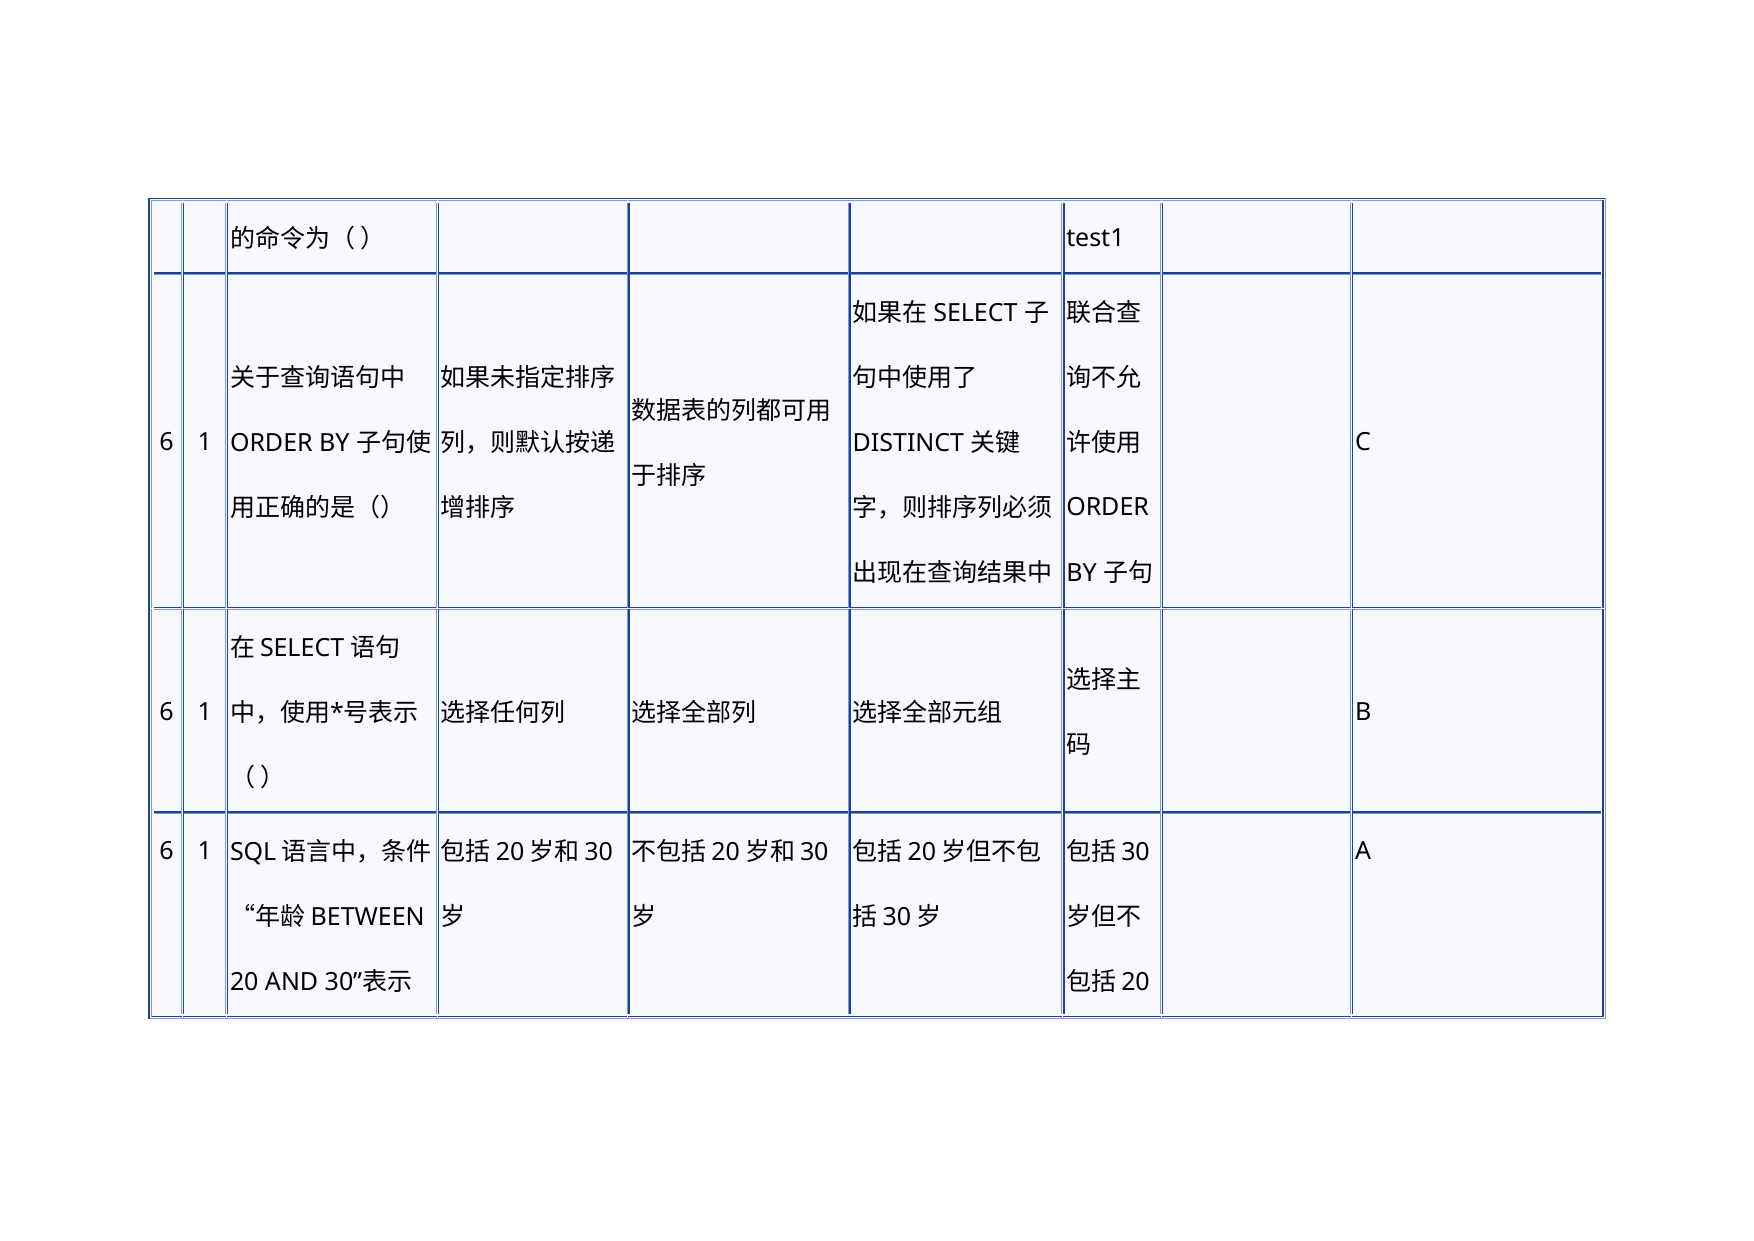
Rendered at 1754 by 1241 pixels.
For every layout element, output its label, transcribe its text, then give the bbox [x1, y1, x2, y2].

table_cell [849, 199, 1063, 272]
table_cell 关于查询语句中 ORDER BY 子句使用正确的是（） [228, 275, 436, 607]
table_cell 1 [183, 814, 227, 1016]
table_cell 联合查询不允许使用 ORDER BY 子句 [1065, 275, 1160, 607]
table_cell [1163, 275, 1350, 607]
table_cell 如果在 SELECT 子句中使用了 DISTINCT 关键字，则排序列必须出现在查询结果中 [851, 275, 1061, 607]
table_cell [628, 201, 849, 272]
table_cell 1 [184, 275, 225, 607]
table_cell 6 [152, 201, 182, 272]
table_cell A [1352, 811, 1602, 1016]
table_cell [227, 814, 437, 1016]
table_cell 选择任何列 [439, 610, 627, 811]
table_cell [1063, 201, 1161, 272]
table_cell 不包括20岁和30岁 [628, 814, 849, 1016]
table_cell 包括30岁但不包括20岁 [1063, 814, 1161, 1016]
table_cell 在SELECT 语句中，使用*号表示（ ） [228, 610, 436, 811]
table_cell [1163, 610, 1350, 811]
table_cell [1161, 814, 1352, 1016]
table_cell [1161, 201, 1352, 272]
table_cell 如果未指定排序列，则默认按递增排序 [439, 275, 627, 607]
table_cell 6 [152, 272, 181, 607]
table_cell 包括20岁和30岁 [438, 814, 628, 1016]
table_cell 6 [152, 811, 182, 1016]
table_cell C [1353, 272, 1602, 607]
table_cell 选择全部列 [630, 610, 848, 811]
table_cell B [1352, 201, 1602, 272]
table_cell 1 [184, 610, 225, 811]
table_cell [438, 199, 628, 272]
table_cell 包括20岁但不包括30岁 [849, 811, 1063, 1016]
table_cell 1 [183, 201, 227, 272]
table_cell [227, 201, 437, 272]
table_cell 数据表的列都可用于排序 [630, 275, 848, 607]
table_cell B [1352, 607, 1604, 811]
table_cell 6 [150, 607, 182, 811]
table_cell 选择主码 [1065, 610, 1160, 811]
table_cell 选择全部元组 [851, 610, 1061, 811]
